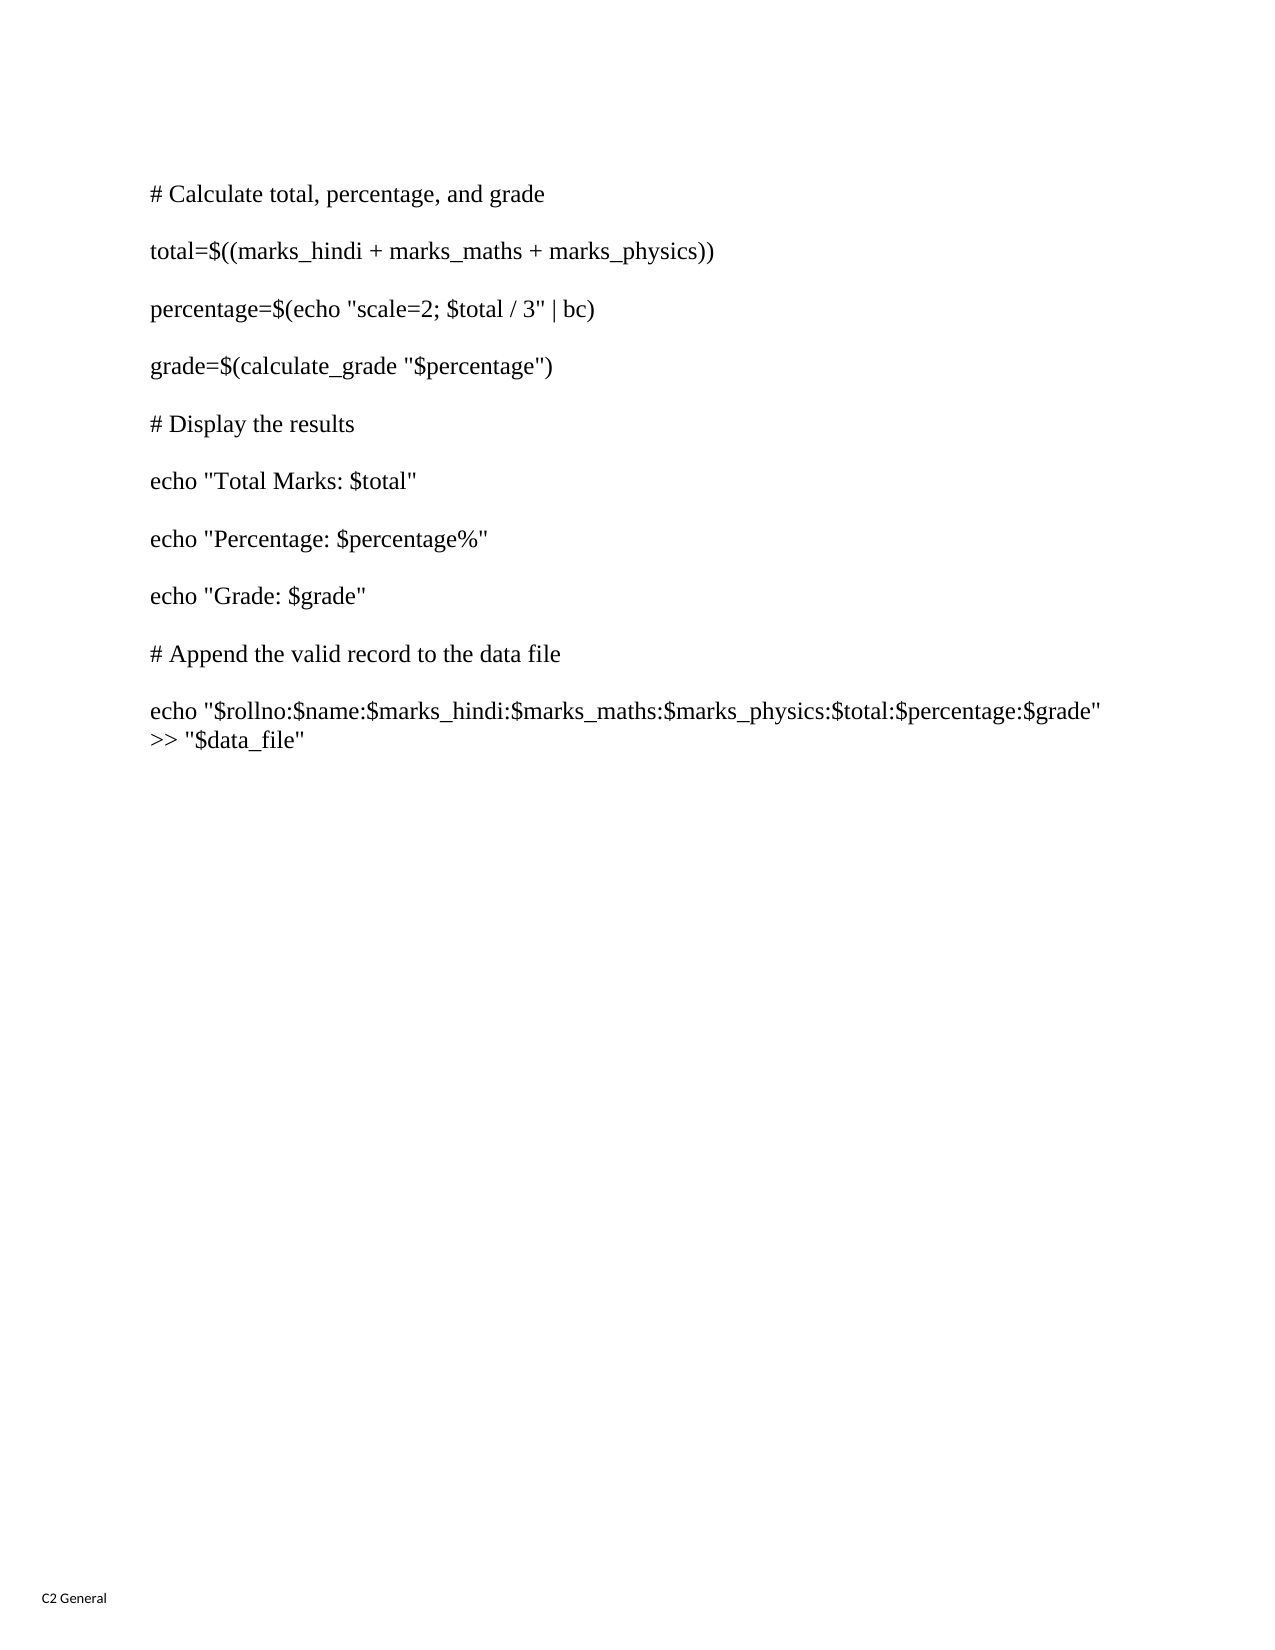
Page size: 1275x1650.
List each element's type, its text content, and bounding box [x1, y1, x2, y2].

text # Display the results [150, 409, 1125, 437]
text echo "Total Marks: $total" [150, 466, 1125, 495]
text echo "$rollno:$name:$marks_hindi:$marks_maths:$marks_physics:$total:$percentage:$grade" >> "$data_file" [150, 696, 1125, 754]
text echo "Grade: $grade" [150, 581, 1125, 610]
text echo "Percentage: $percentage%" [150, 524, 1125, 552]
text # Calculate total, percentage, and grade [150, 179, 1125, 207]
text grade=$(calculate_grade "$percentage") [150, 351, 1125, 380]
text total=$((marks_hindi + marks_maths + marks_physics)) [150, 236, 1125, 265]
text percentage=$(echo "scale=2; $total / 3" | bc) [150, 294, 1125, 322]
text # Append the valid record to the data file [150, 639, 1125, 667]
